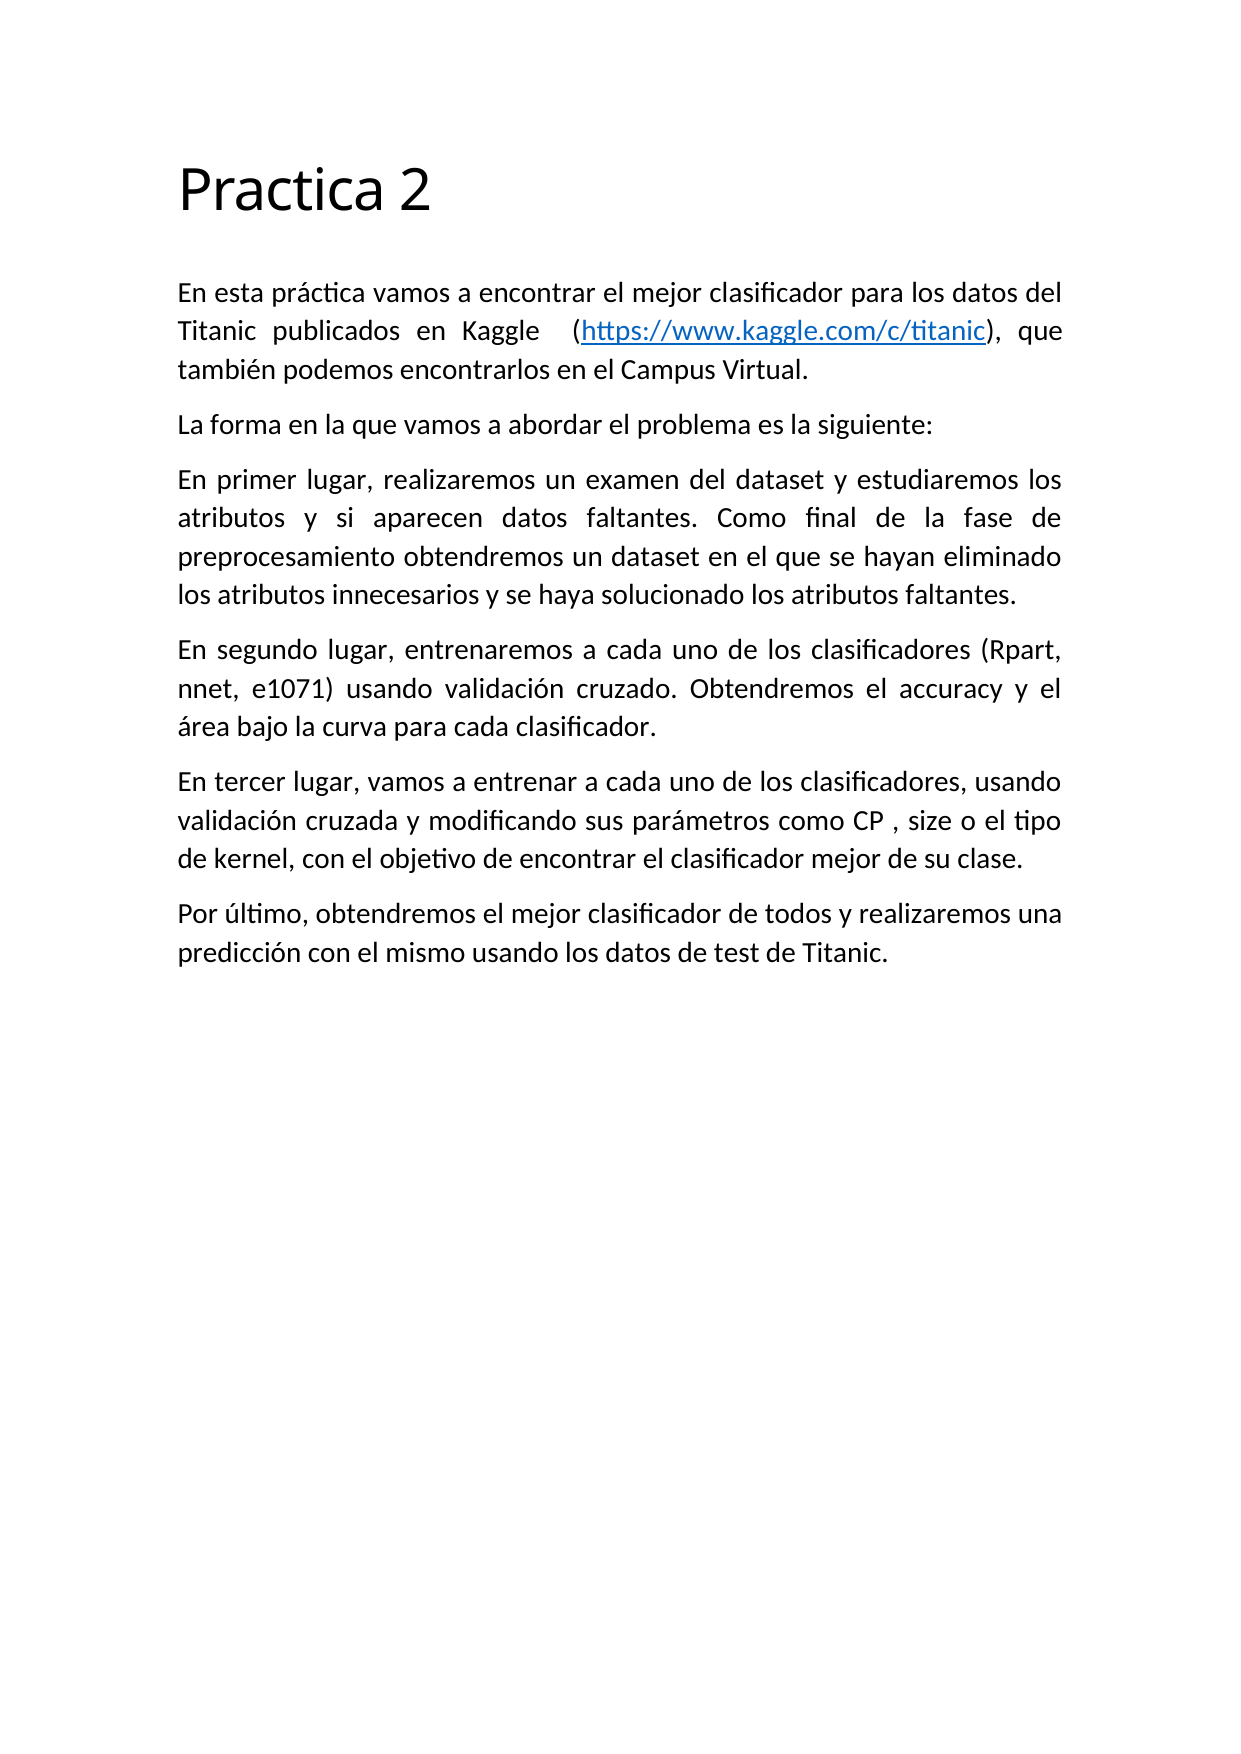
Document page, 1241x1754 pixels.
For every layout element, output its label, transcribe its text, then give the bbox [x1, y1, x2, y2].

text En segundo lugar, entrenaremos a cada uno de los clasificadores (Rpart, nnet, e1071) usando validación cruzado. Obtendremos el accuracy y el área bajo la curva para cada clasificador. [177, 631, 1063, 744]
text En primer lugar, realizaremos un examen del dataset y estudiaremos los atributos y si aparecen datos faltantes. Como final de la fase de preprocesamiento obtendremos un dataset en el que se hayan eliminado los atributos innecesarios y se haya solucionado los atributos faltantes. [177, 461, 1063, 612]
text En esta práctica vamos a encontrar el mejor clasificador para los datos del Titanic publicados en Kaggle (https://www.kaggle.com/c/titanic), que también podemos encontrarlos en el Campus Virtual. [177, 274, 1063, 386]
title Practica 2 [177, 148, 1063, 227]
text En tercer lugar, vamos a entrenar a cada uno de los clasificadores, usando validación cruzada y modificando sus parámetros como CP , size o el tipo de kernel, con el objetivo de encontrar el clasificador mejor de su clase. [177, 763, 1063, 876]
text Por último, obtendremos el mejor clasificador de todos y realizaremos una predicción con el mismo usando los datos de test de Titanic. [177, 895, 1063, 969]
text La forma en la que vamos a abordar el problema es la siguiente: [177, 406, 1063, 442]
